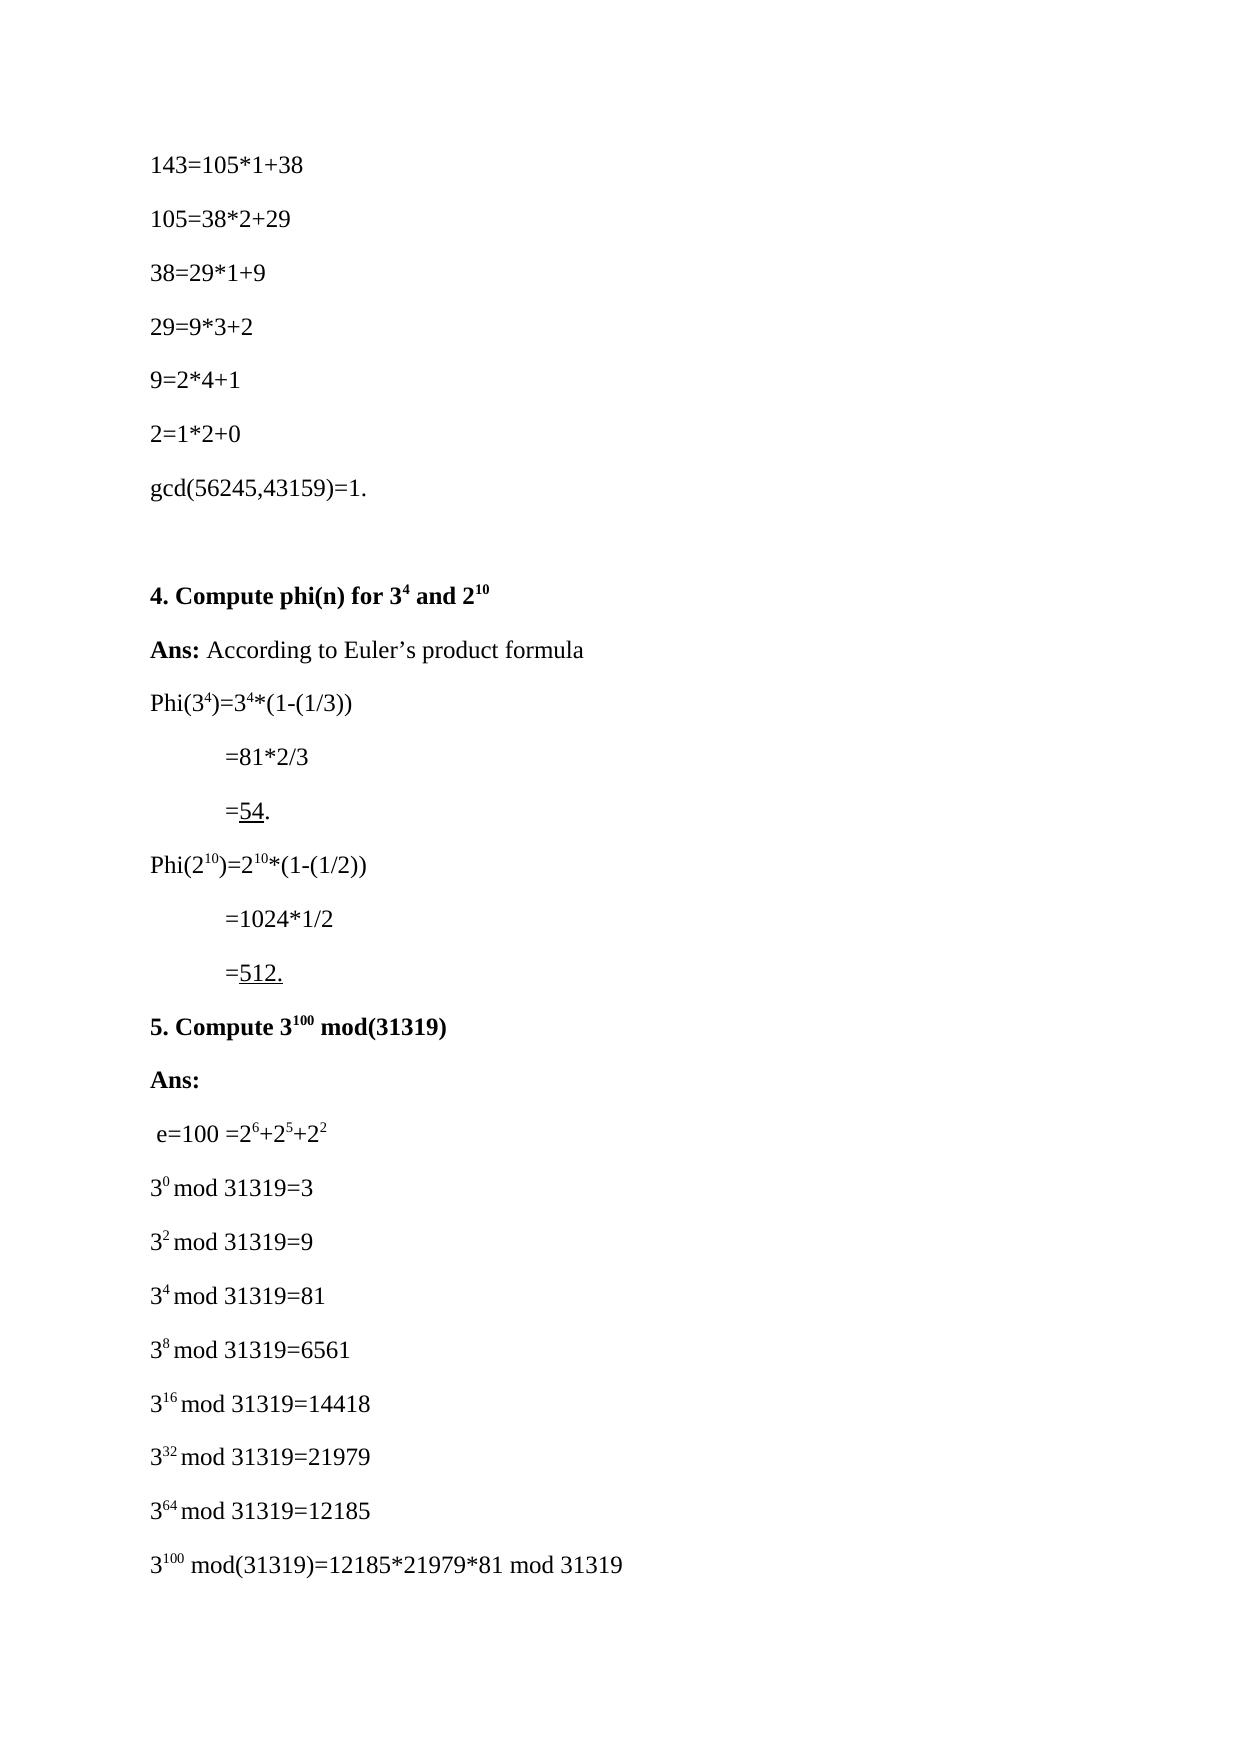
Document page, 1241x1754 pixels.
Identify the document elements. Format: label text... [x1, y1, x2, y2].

text 38 mod 31319=6561 [150, 1335, 1090, 1363]
text 5. Compute 3100 mod(31319) [150, 1012, 1090, 1040]
text 143=105*1+38 [150, 150, 1090, 179]
text =81*2/3 [150, 742, 1090, 771]
text 32 mod 31319=9 [150, 1227, 1090, 1256]
text Ans: [150, 1066, 1090, 1094]
text 2=1*2+0 [150, 419, 1090, 448]
text 105=38*2+29 [150, 204, 1090, 233]
text gcd(56245,43159)=1. [150, 473, 1090, 502]
text Ans: According to Euler’s product formula [150, 635, 1090, 663]
text 364 mod 31319=12185 [150, 1496, 1090, 1525]
text =512. [150, 958, 1090, 987]
text 316 mod 31319=14418 [150, 1389, 1090, 1417]
text Phi(34)=34*(1-(1/3)) [150, 688, 1090, 717]
text e=100 =26+25+22 [150, 1119, 1090, 1148]
text 30 mod 31319=3 [150, 1173, 1090, 1202]
text Phi(210)=210*(1-(1/2)) [150, 850, 1090, 879]
text 4. Compute phi(n) for 34 and 210 [150, 581, 1090, 609]
text 34 mod 31319=81 [150, 1281, 1090, 1310]
text 9=2*4+1 [150, 365, 1090, 394]
text =1024*1/2 [150, 904, 1090, 933]
text 3100 mod(31319)=12185*21979*81 mod 31319 [150, 1550, 1090, 1579]
text 38=29*1+9 [150, 258, 1090, 286]
text 332 mod 31319=21979 [150, 1442, 1090, 1471]
text =54. [150, 796, 1090, 825]
text 29=9*3+2 [150, 312, 1090, 340]
